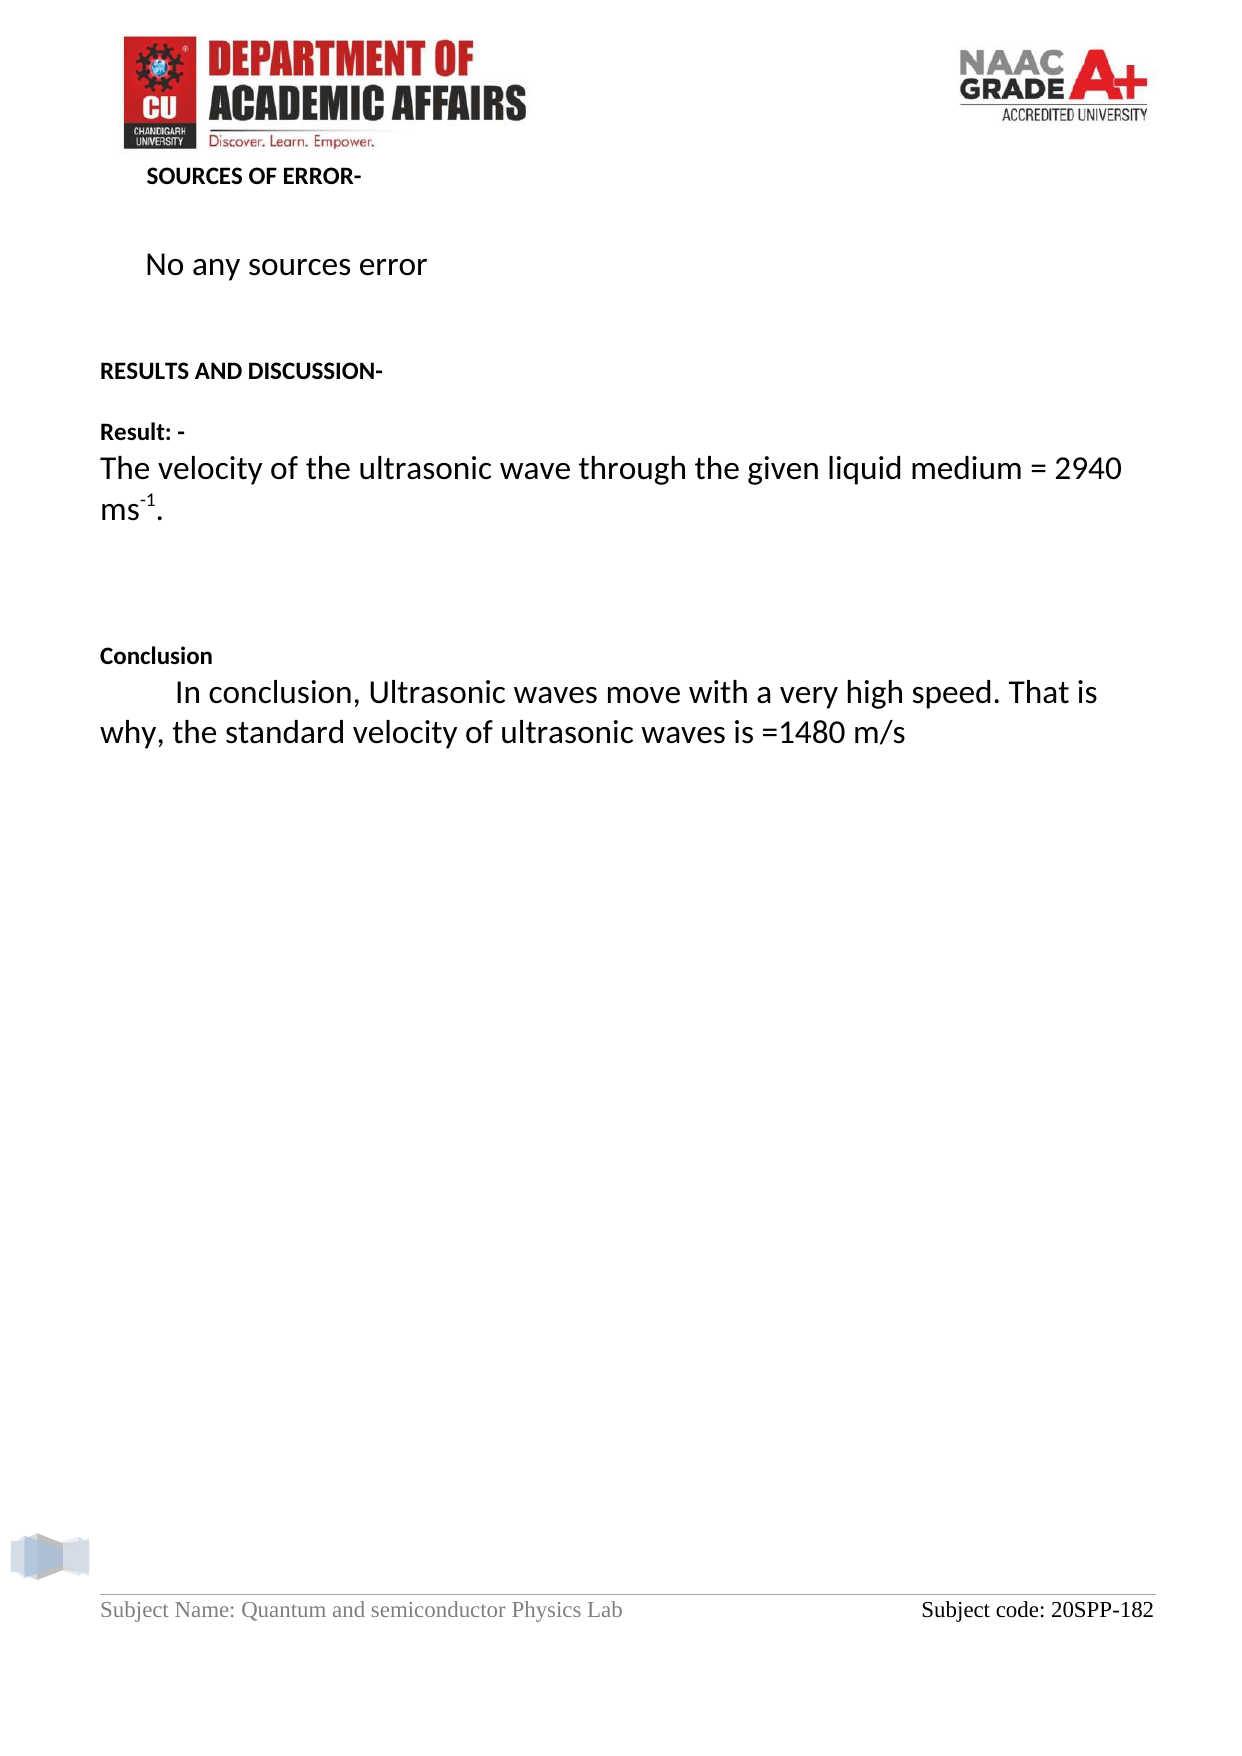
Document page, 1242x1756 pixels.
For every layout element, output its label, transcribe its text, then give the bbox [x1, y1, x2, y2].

text Result: - [100, 416, 1156, 447]
text The velocity of the ultrasonic wave through the given liquid medium = 2940 ms-1. [100, 447, 1156, 528]
picture [100, 23, 1157, 161]
text Conclusion [100, 640, 1156, 671]
text In conclusion, Ultrasonic waves move with a very high speed. That is why, the standard velocity of ultrasonic waves is =1480 m/s [100, 671, 1156, 752]
text SOURCES OF ERROR- [146, 161, 1156, 191]
text No any sources error [100, 243, 1156, 284]
text RESULTS AND DISCUSSION- [100, 355, 1156, 386]
